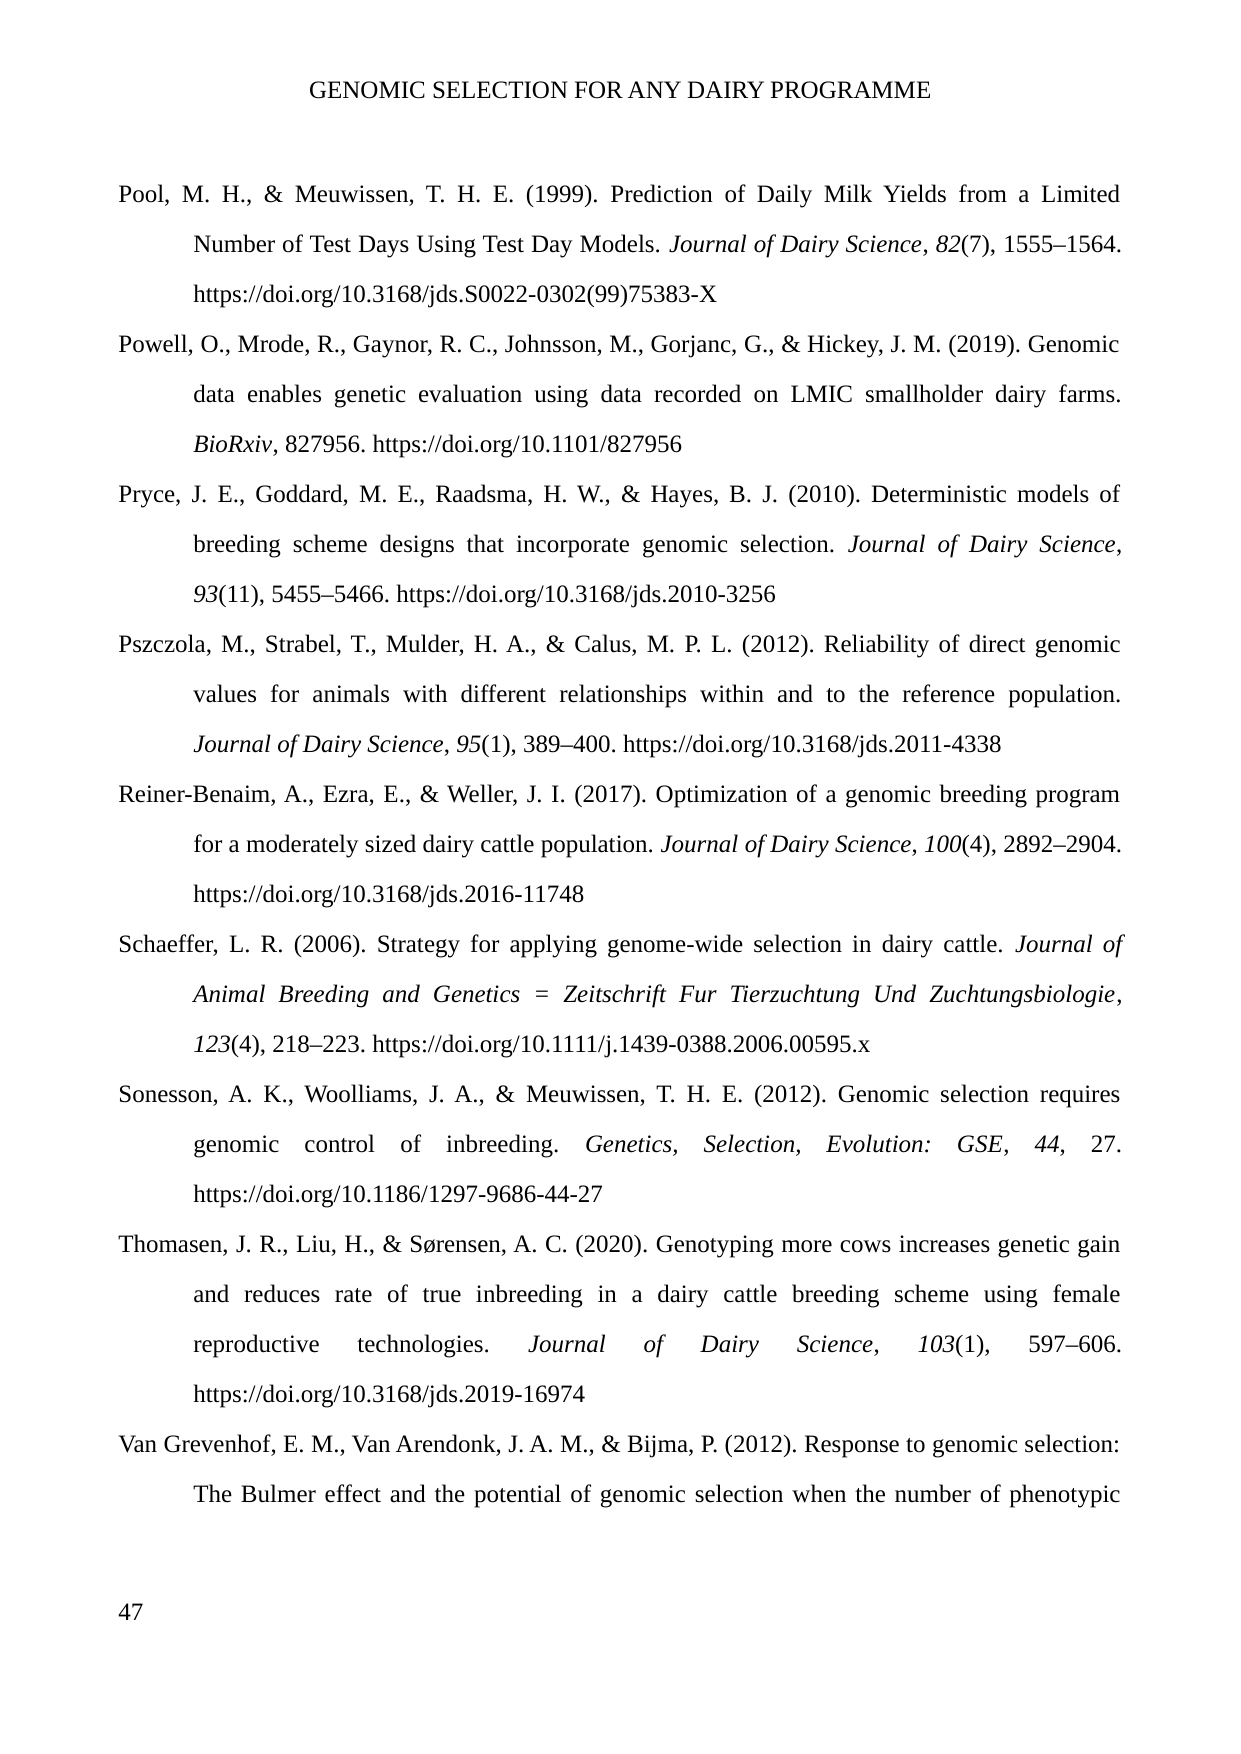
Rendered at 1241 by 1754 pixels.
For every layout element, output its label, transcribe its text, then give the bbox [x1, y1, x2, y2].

text Pszczola, M., Strabel, T., Mulder, H. A., & Calus, M. P. L. (2012). Reliability of direct genomic values for animals with different relationships within and to the reference population. Journal of Dairy Science, 95(1), 389–400. https://doi.org/10.3168/jds.2011-4338 [118, 607, 1122, 757]
text Reiner-Benaim, A., Ezra, E., & Weller, J. I. (2017). Optimization of a genomic breeding program for a moderately sized dairy cattle population. Journal of Dairy Science, 100(4), 2892–2904. https://doi.org/10.3168/jds.2016-11748 [118, 757, 1122, 907]
text Pryce, J. E., Goddard, M. E., Raadsma, H. W., & Hayes, B. J. (2010). Deterministic models of breeding scheme designs that incorporate genomic selection. Journal of Dairy Science, 93(11), 5455–5466. https://doi.org/10.3168/jds.2010-3256 [118, 457, 1122, 607]
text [118, 1407, 1122, 1507]
text Pool, M. H., & Meuwissen, T. H. E. (1999). Prediction of Daily Milk Yields from a Limited Number of Test Days Using Test Day Models. Journal of Dairy Science, 82(7), 1555–1564. https://doi.org/10.3168/jds.S0022-0302(99)75383-X [118, 157, 1122, 307]
text Thomasen, J. R., Liu, H., & Sørensen, A. C. (2020). Genotyping more cows increases genetic gain and reduces rate of true inbreeding in a dairy cattle breeding scheme using female reproductive technologies. Journal of Dairy Science, 103(1), 597–606. https://doi.org/10.3168/jds.2019-16974 [118, 1207, 1122, 1407]
text Schaeffer, L. R. (2006). Strategy for applying genome-wide selection in dairy cattle. Journal of Animal Breeding and Genetics = Zeitschrift Fur Tierzuchtung Und Zuchtungsbiologie, 123(4), 218–223. https://doi.org/10.1111/j.1439-0388.2006.00595.x [118, 907, 1122, 1057]
text Powell, O., Mrode, R., Gaynor, R. C., Johnsson, M., Gorjanc, G., & Hickey, J. M. (2019). Genomic data enables genetic evaluation using data recorded on LMIC smallholder dairy farms. BioRxiv, 827956. https://doi.org/10.1101/827956 [118, 307, 1122, 457]
text Sonesson, A. K., Woolliams, J. A., & Meuwissen, T. H. E. (2012). Genomic selection requires genomic control of inbreeding. Genetics, Selection, Evolution: GSE, 44, 27. https://doi.org/10.1186/1297-9686-44-27 [118, 1057, 1122, 1207]
